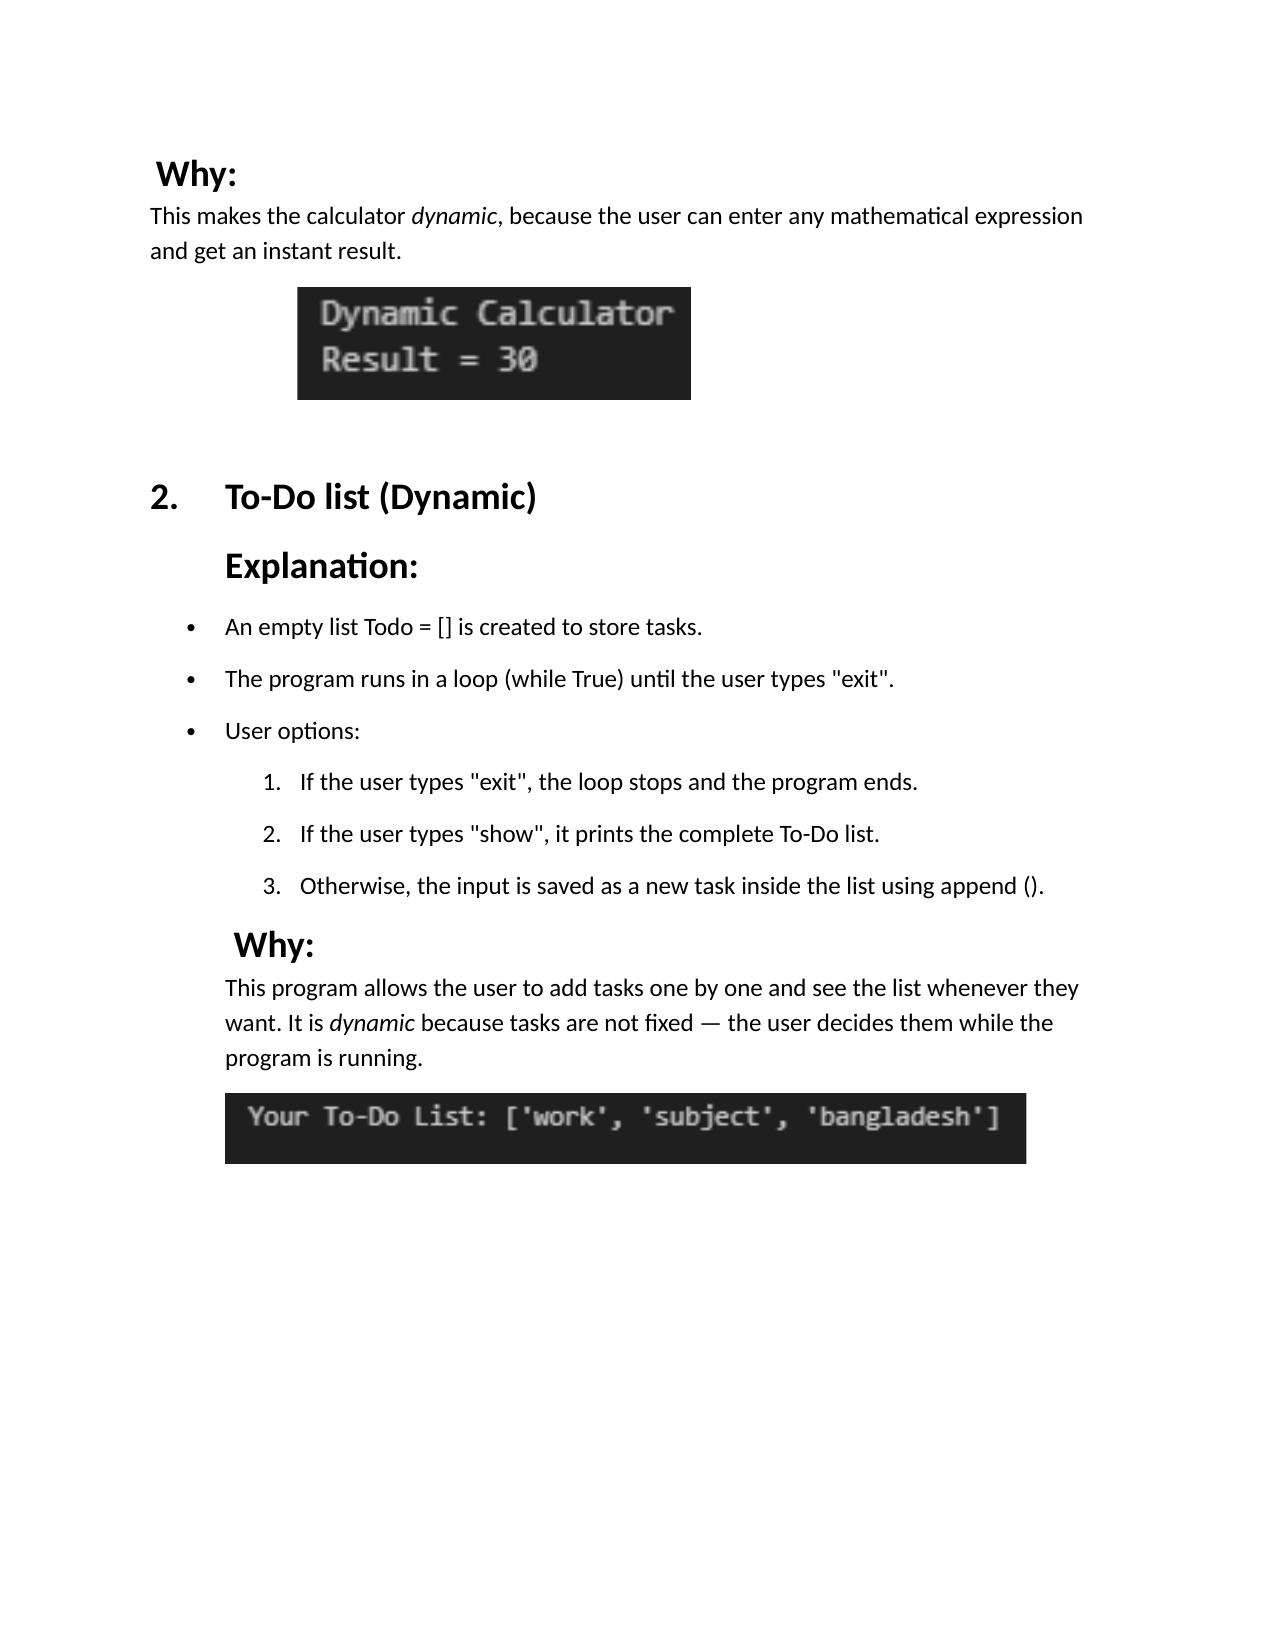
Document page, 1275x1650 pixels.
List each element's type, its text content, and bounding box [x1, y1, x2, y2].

text Why: This program allows the user to add tasks one by one and see the list whenever they want. It is dynamic because tasks are not fixed — the user decides them while the program is running. [225, 921, 1125, 1072]
text Why: This makes the calculator dynamic, because the user can enter any mathematical expression and get an instant result. [150, 150, 1125, 266]
list User options: [187, 715, 1125, 745]
list If the user types "show", it prints the complete To-Do list. [262, 818, 1125, 849]
list Otherwise, the input is saved as a new task inside the list using append (). [262, 870, 1125, 900]
list An empty list Todo = [] is created to store tasks. [187, 611, 1125, 642]
list If the user types "exit", the loop stops and the program ends. [262, 766, 1125, 797]
picture [297, 287, 691, 400]
picture [225, 1093, 1027, 1164]
list The program runs in a loop (while True) until the user types "exit". [187, 663, 1125, 694]
list To-Do list (Dynamic) [150, 473, 1125, 518]
text Explanation: [225, 542, 1125, 588]
